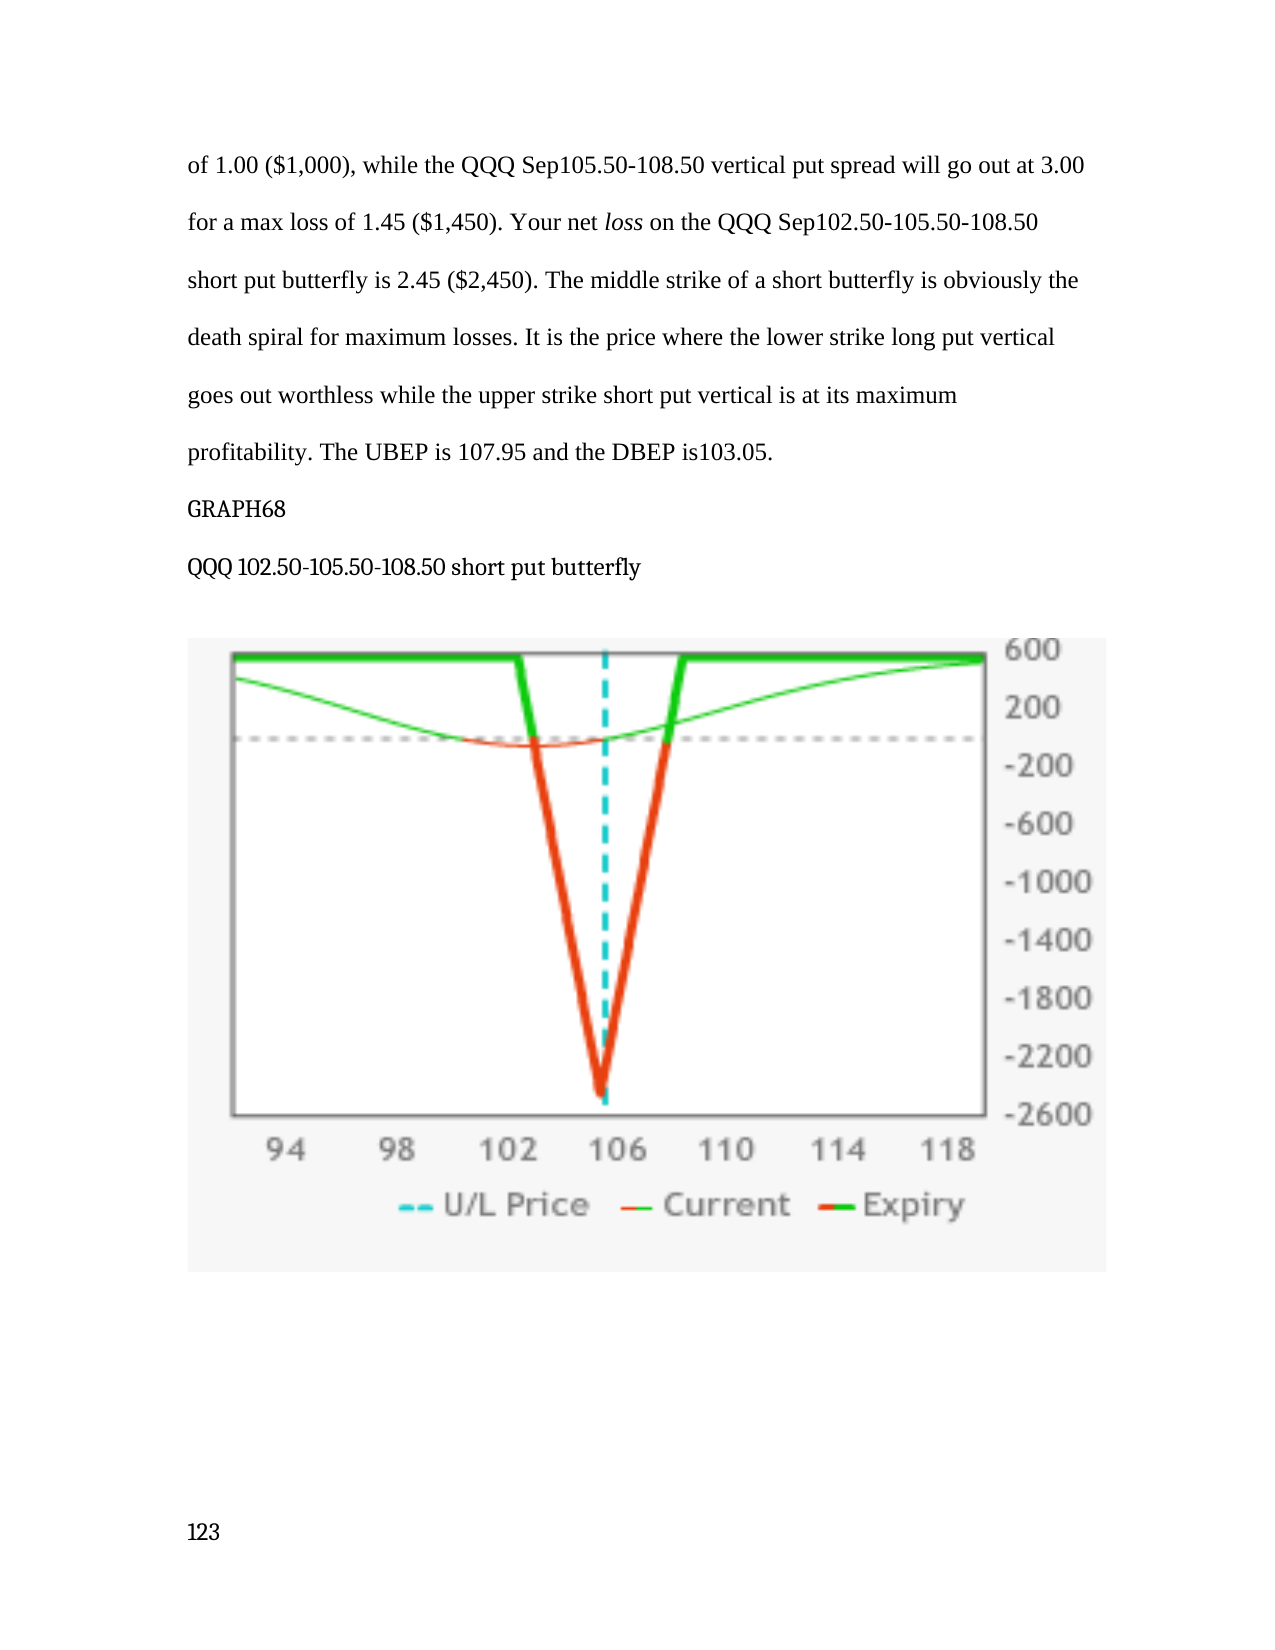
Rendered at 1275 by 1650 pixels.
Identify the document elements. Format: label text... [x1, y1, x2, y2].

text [187, 150, 1087, 466]
text QQQ 102.50-105.50-108.50 short put butterfly [187, 552, 1087, 581]
picture [187, 638, 1107, 1272]
text GRAPH68 [187, 495, 1087, 524]
